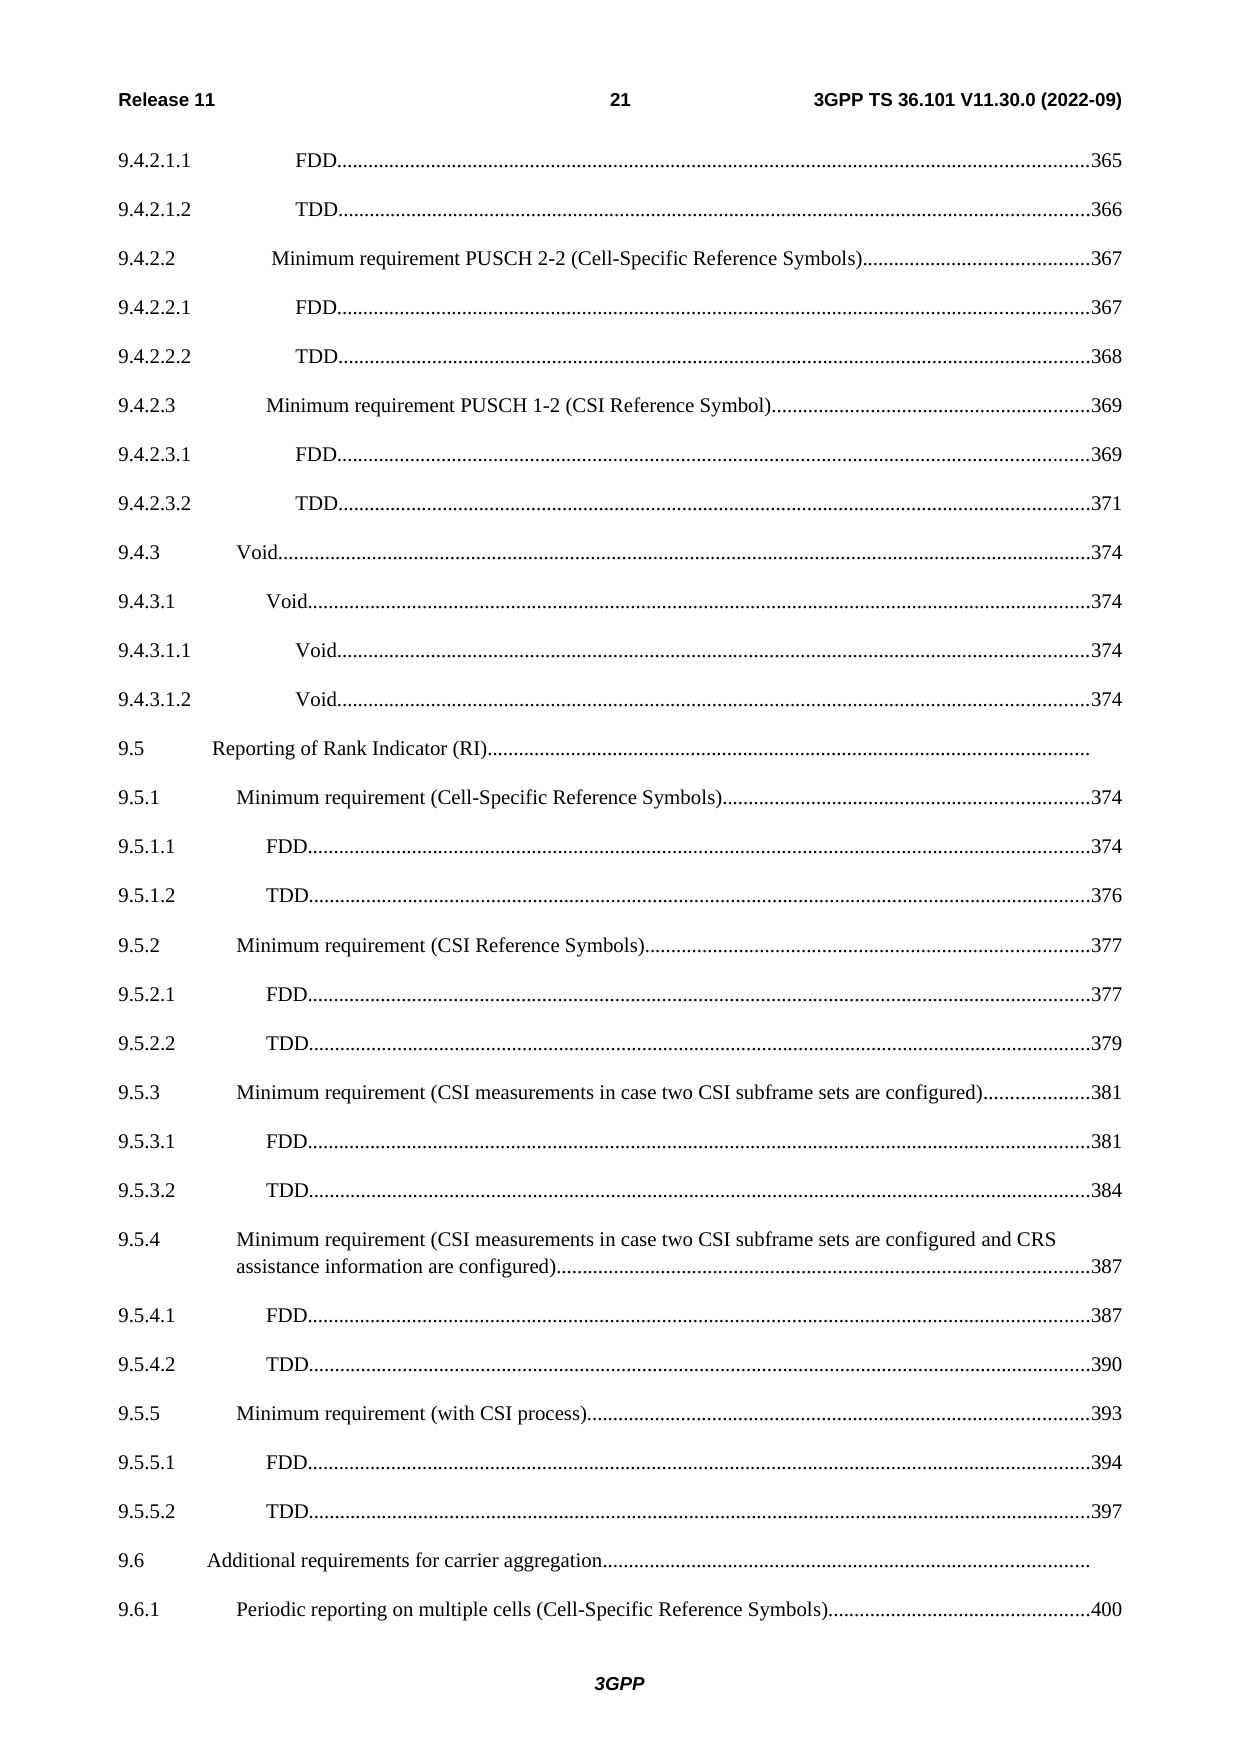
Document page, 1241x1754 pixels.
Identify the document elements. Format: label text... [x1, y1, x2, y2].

text 9.5 Reporting of Rank Indicator (RI) 374 [118, 736, 1078, 760]
text 9.5.1.2 TDD 376 [118, 883, 1122, 907]
text 9.5.5.2 TDD 397 [118, 1499, 1122, 1523]
text 9.5.2.1 FDD 377 [118, 982, 1122, 1006]
text 9.5.2.2 TDD 379 [118, 1031, 1122, 1055]
text 9.5.1 Minimum requirement (Cell-Specific Reference Symbols) 374 [118, 785, 1122, 809]
text 9.6 Additional requirements for carrier aggregation 400 [118, 1548, 1078, 1572]
text 9.5.2 Minimum requirement (CSI Reference Symbols) 377 [118, 932, 1122, 957]
text 9.4.2.3 Minimum requirement PUSCH 1-2 (CSI Reference Symbol) 369 [118, 393, 1122, 417]
text 9.5.4.2 TDD 390 [118, 1352, 1122, 1376]
text 9.4.3 Void 374 [118, 540, 1122, 564]
text 9.4.2.2 Minimum requirement PUSCH 2-2 (Cell-Specific Reference Symbols) 367 [118, 246, 1122, 270]
text 9.4.2.1.2 TDD 366 [118, 197, 1122, 221]
text 9.5.3.2 TDD 384 [118, 1178, 1122, 1202]
text 9.5.5 Minimum requirement (with CSI process) 393 [118, 1401, 1122, 1425]
text 9.4.2.3.1 FDD 369 [118, 442, 1122, 466]
text 9.5.1.1 FDD 374 [118, 834, 1122, 858]
text 9.4.2.2.1 FDD 367 [118, 295, 1122, 319]
text 9.4.2.1.1 FDD 365 [118, 147, 1122, 172]
text 9.5.3 Minimum requirement (CSI measurements in case two CSI subframe sets are configured) 381 [118, 1080, 1122, 1104]
text 9.5.4 Minimum requirement (CSI measurements in case two CSI subframe sets are configured and CRS assistance information are configured) 387 [118, 1227, 1122, 1278]
text 9.4.2.3.2 TDD 371 [118, 491, 1122, 515]
text 9.5.5.1 FDD 394 [118, 1450, 1122, 1474]
text 9.4.3.1 Void 374 [118, 589, 1122, 613]
text 9.6.1 Periodic reporting on multiple cells (Cell-Specific Reference Symbols) 400 [118, 1597, 1122, 1621]
text 9.4.3.1.1 Void 374 [118, 638, 1122, 662]
text 9.4.2.2.2 TDD 368 [118, 344, 1122, 368]
text 9.5.3.1 FDD 381 [118, 1129, 1122, 1153]
text 9.5.4.1 FDD 387 [118, 1303, 1122, 1327]
text 9.4.3.1.2 Void 374 [118, 687, 1122, 711]
